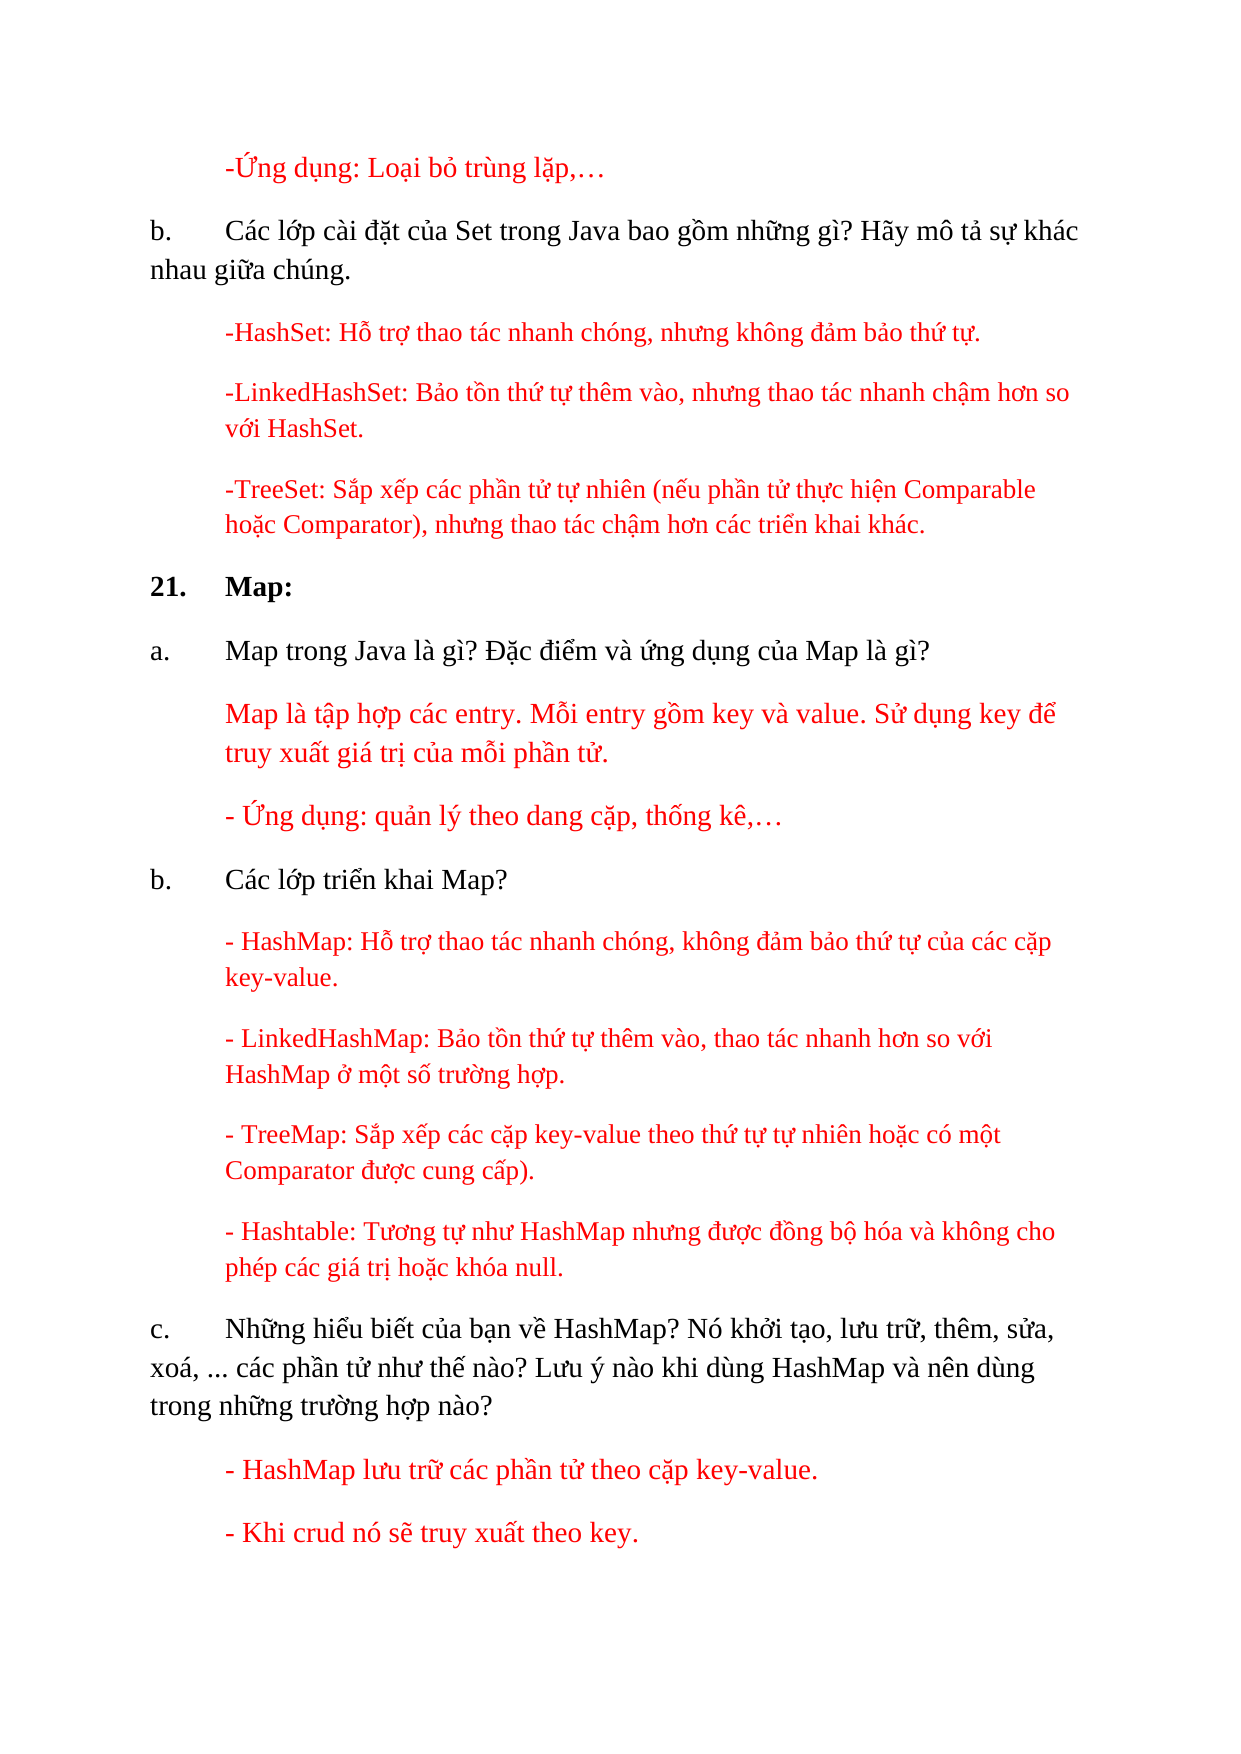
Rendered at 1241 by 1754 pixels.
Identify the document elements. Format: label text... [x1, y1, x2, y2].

text 21. Map: [150, 569, 1090, 603]
text - Ứng dụng: quản lý theo dang cặp, thống kê,… [225, 798, 1090, 832]
text Map là tập hợp các entry. Mỗi entry gồm key và value. Sử dụng key để truy xuất giá trị của mỗi phần tử. [225, 696, 1090, 768]
text - Khi crud nó sẽ truy xuất theo key. [225, 1516, 1090, 1549]
text - HashMap: Hỗ trợ thao tác nhanh chóng, không đảm bảo thứ tự của các cặp key-value. [225, 926, 1090, 992]
text - HashMap lưu trữ các phần tử theo cặp key-value. [225, 1452, 1090, 1486]
text -TreeSet: Sắp xếp các phần tử tự nhiên (nếu phần tử thực hiện Comparable hoặc Comparator), nhưng thao tác chậm hơn các triển khai khác. [225, 473, 1090, 540]
text - LinkedHashMap: Bảo tồn thứ tự thêm vào, thao tác nhanh hơn so với HashMap ở một số trường hợp. [225, 1022, 1090, 1089]
text -HashSet: Hỗ trợ thao tác nhanh chóng, nhưng không đảm bảo thứ tự. [225, 316, 1090, 347]
text a. Map trong Java là gì? Đặc điểm và ứng dụng của Map là gì? [150, 633, 1090, 666]
text b. Các lớp cài đặt của Set trong Java bao gồm những gì? Hãy mô tả sự khác nhau giữa chúng. [150, 213, 1090, 286]
text - Hashtable: Tương tự như HashMap nhưng được đồng bộ hóa và không cho phép các giá trị hoặc khóa null. [225, 1215, 1090, 1282]
text c. Những hiểu biết của bạn về HashMap? Nó khởi tạo, lưu trữ, thêm, sửa, xoá, ... các phần tử như thế nào? Lưu ý nào khi dùng HashMap và nên dùng trong những trường hợp nào? [150, 1311, 1090, 1422]
text - TreeMap: Sắp xếp các cặp key-value theo thứ tự tự nhiên hoặc có một Comparator được cung cấp). [225, 1118, 1090, 1185]
text -Ứng dụng: Loại bỏ trùng lặp,… [225, 150, 1090, 183]
text b. Các lớp triển khai Map? [150, 862, 1090, 896]
text -LinkedHashSet: Bảo tồn thứ tự thêm vào, nhưng thao tác nhanh chậm hơn so với HashSet. [225, 376, 1090, 443]
